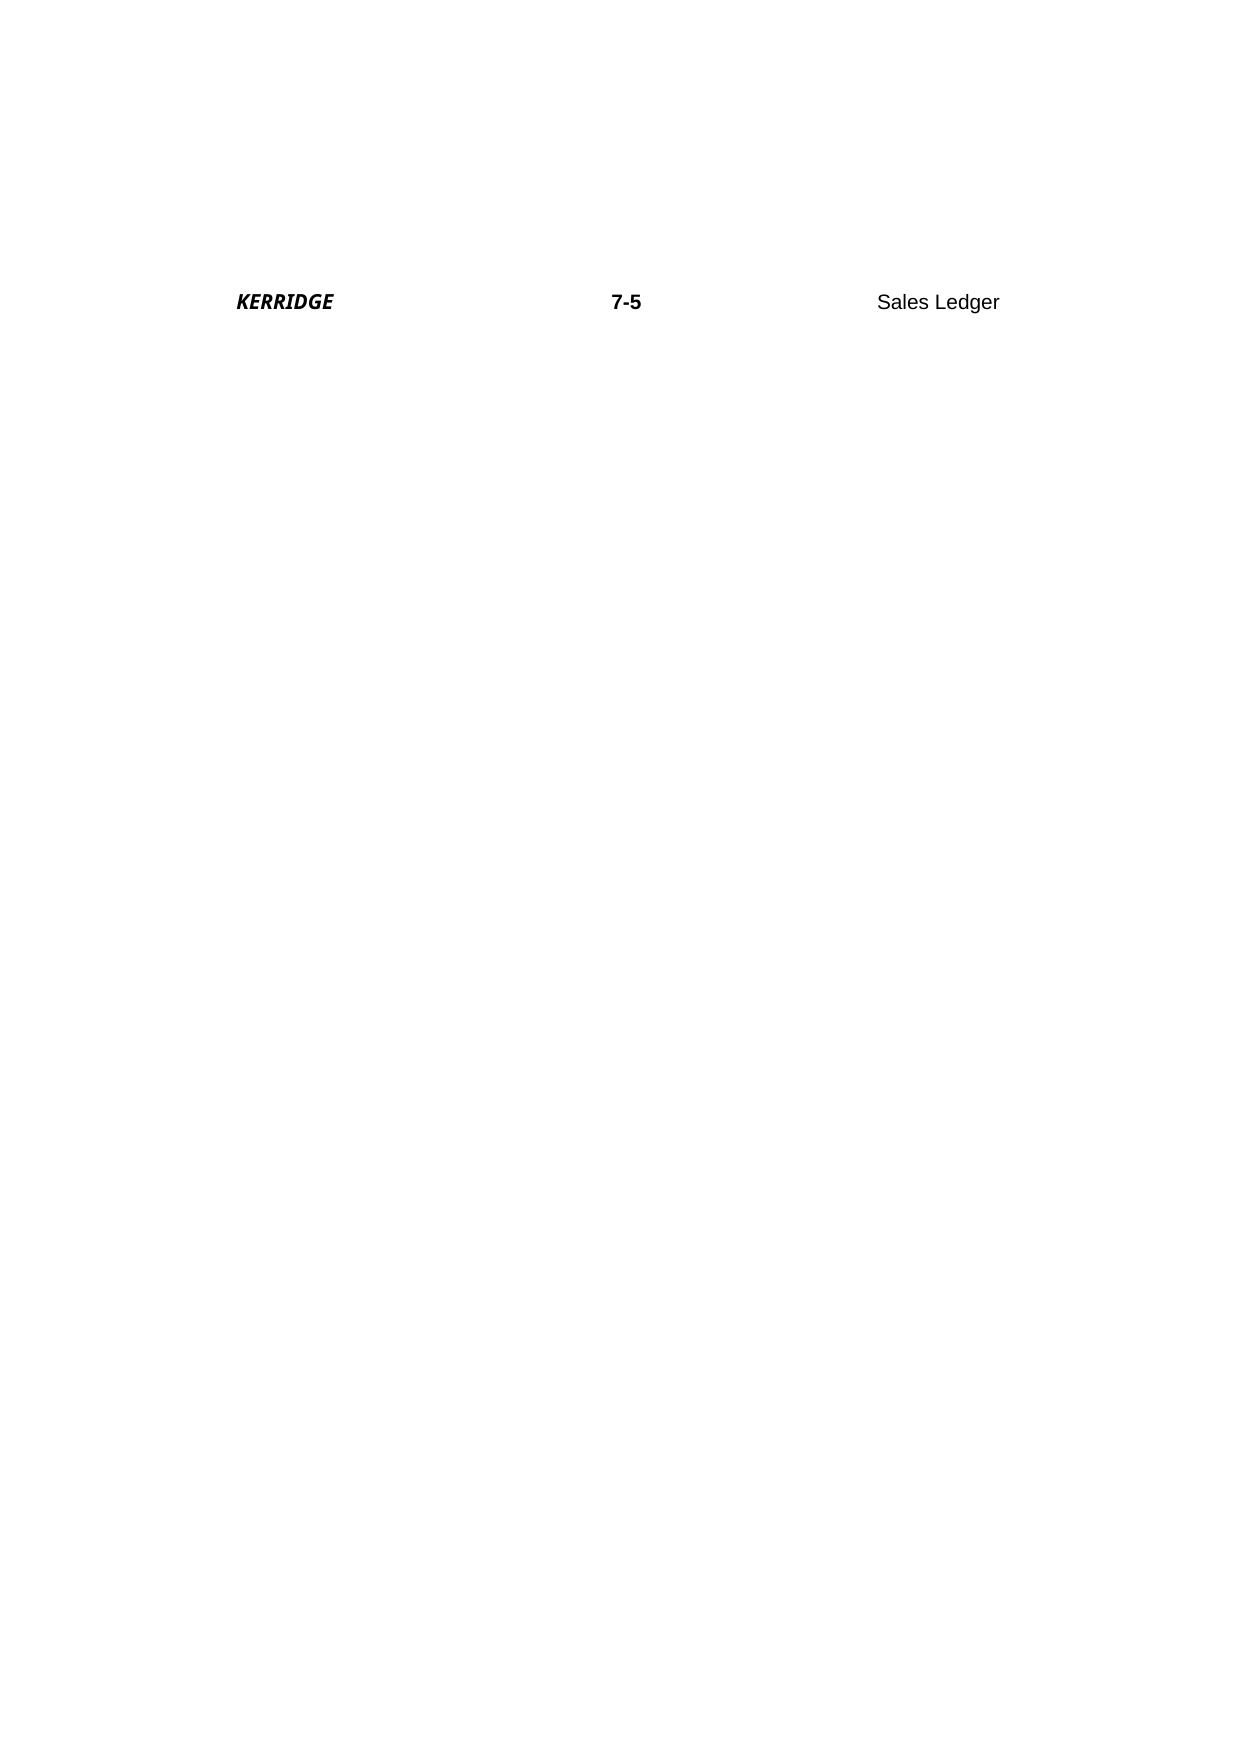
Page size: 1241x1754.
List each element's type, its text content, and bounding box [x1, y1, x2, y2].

text KERRIDGE 7-5 Sales Ledger [236, 287, 1004, 315]
